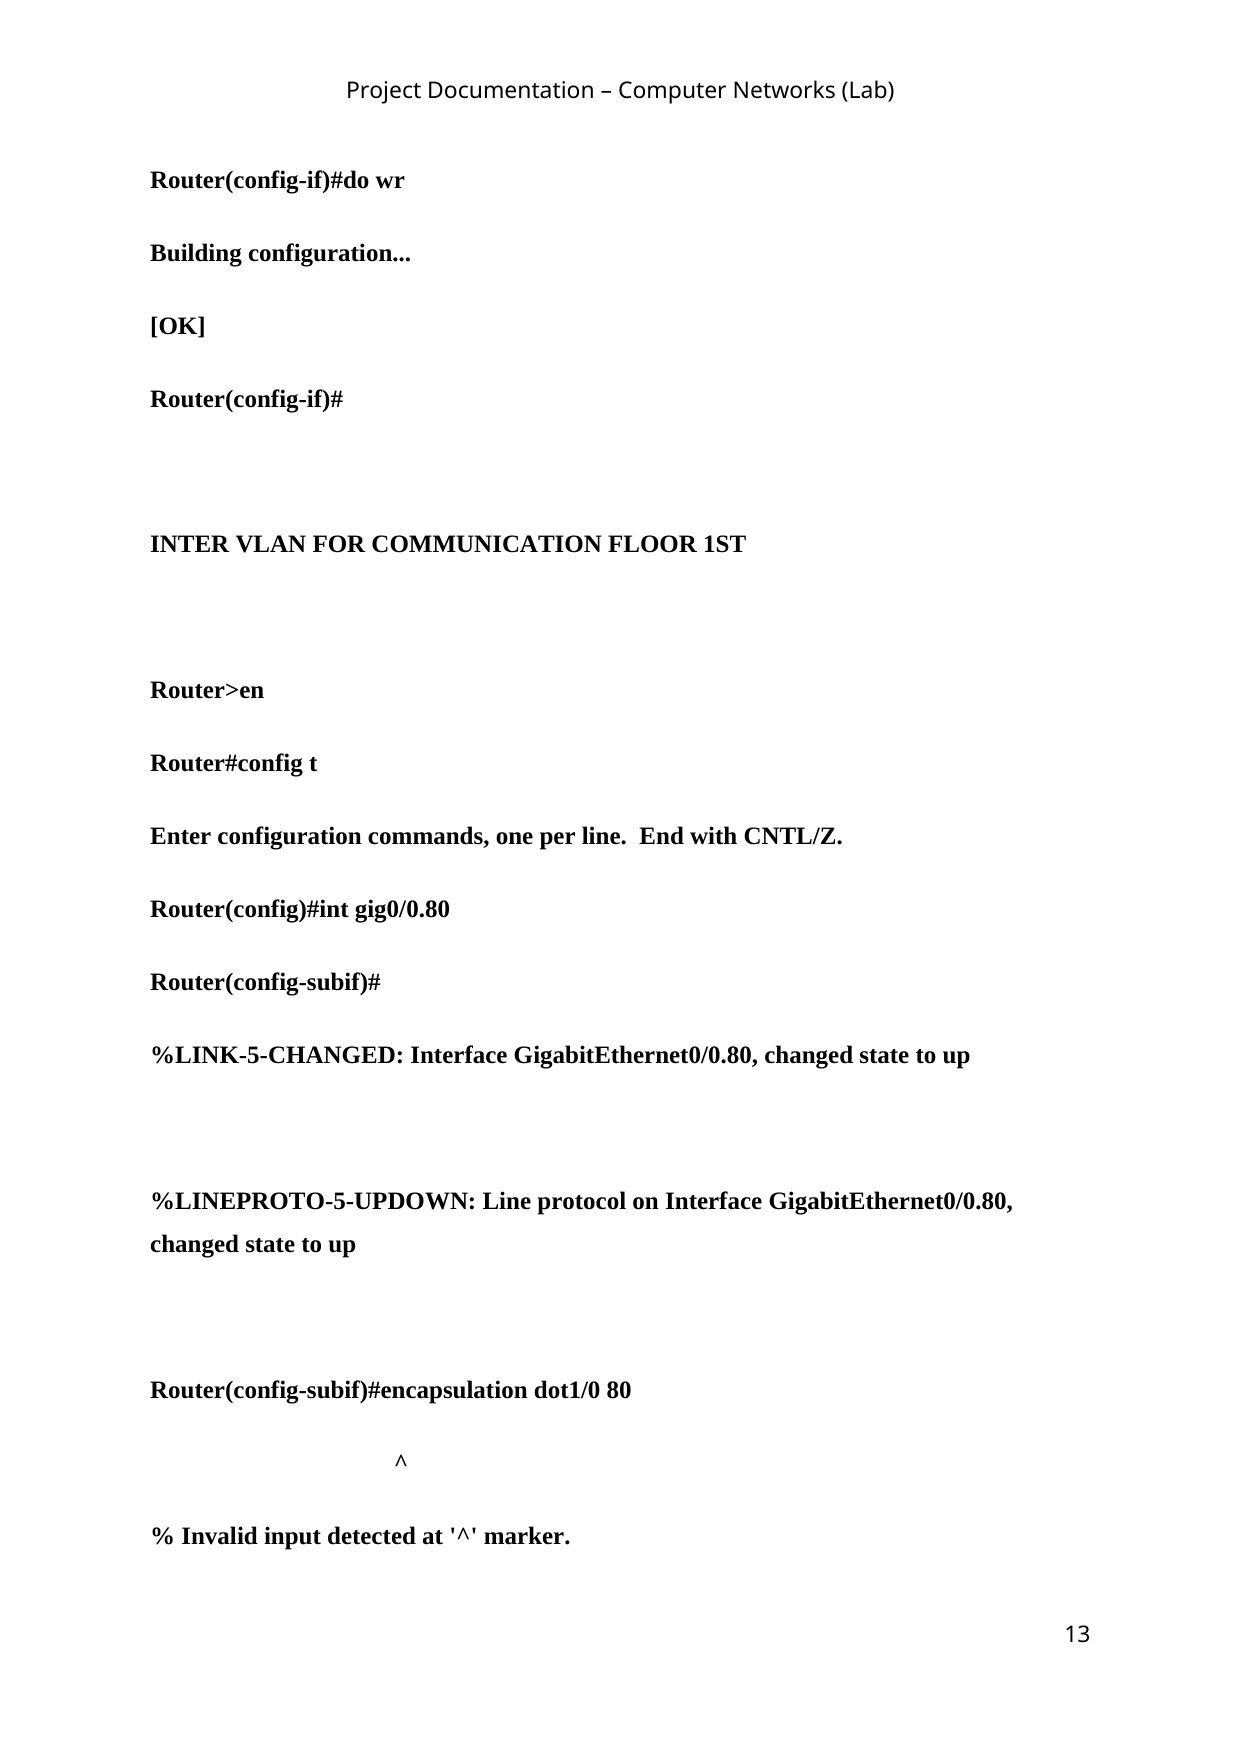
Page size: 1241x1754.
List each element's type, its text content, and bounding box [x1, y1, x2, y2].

text Router(config-if)# [150, 369, 1090, 412]
text % Invalid input detected at '^' marker. [150, 1506, 1090, 1550]
text ^ [150, 1433, 1090, 1477]
text Router(config-subif)#encapsulation dot1/0 80 [150, 1360, 1090, 1404]
text Enter configuration commands, one per line. End with CNTL/Z. [150, 806, 1090, 850]
text %LINK-5-CHANGED: Interface GigabitEthernet0/0.80, changed state to up [150, 1025, 1090, 1069]
text Router(config)#int gig0/0.80 [150, 879, 1090, 923]
text Router(config-if)#do wr [150, 150, 1090, 194]
text [OK] [150, 296, 1090, 339]
text Building configuration... [150, 223, 1090, 267]
text Router>en [150, 660, 1090, 704]
text %LINEPROTO-5-UPDOWN: Line protocol on Interface GigabitEthernet0/0.80, changed state to up [150, 1171, 1090, 1258]
text Router(config-subif)# [150, 952, 1090, 996]
text INTER VLAN FOR COMMUNICATION FLOOR 1ST [150, 514, 1090, 558]
text Router#config t [150, 733, 1090, 777]
